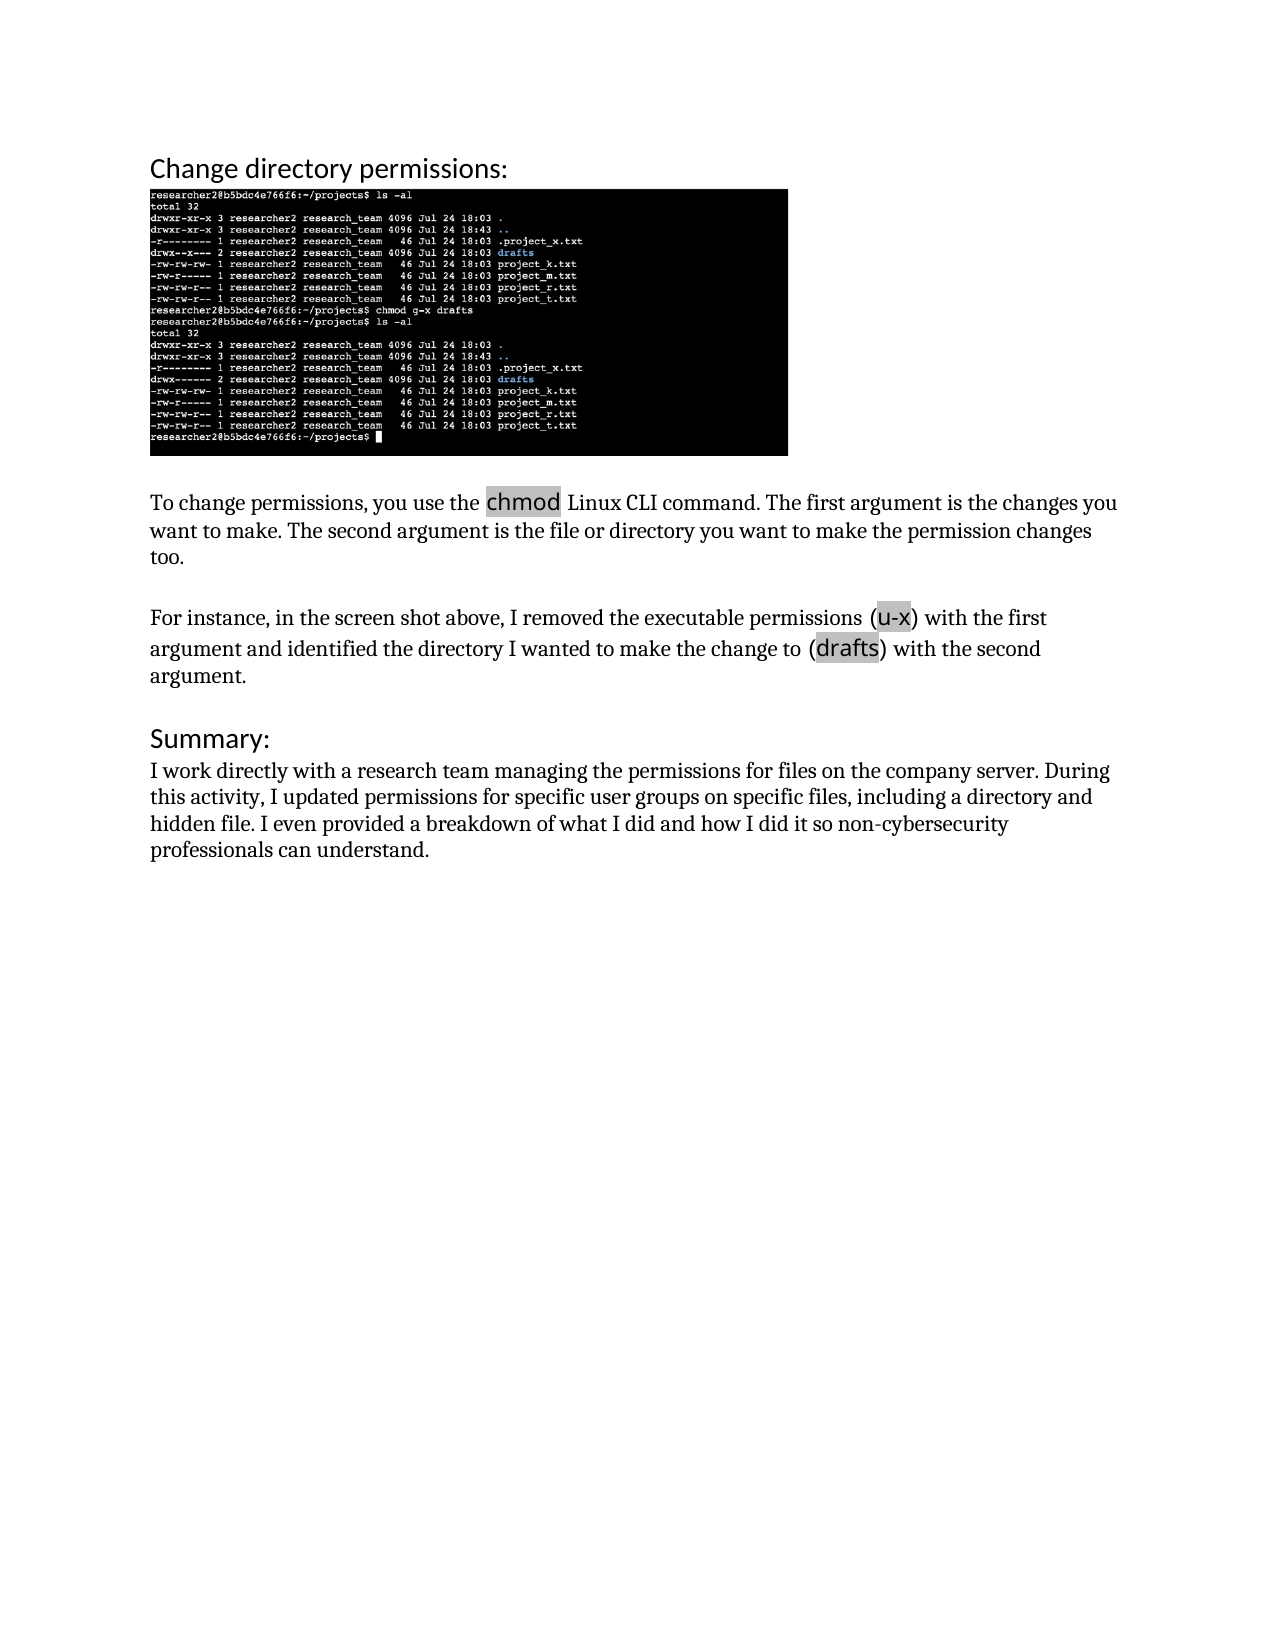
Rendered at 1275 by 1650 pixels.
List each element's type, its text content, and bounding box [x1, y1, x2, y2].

picture [150, 187, 789, 456]
text To change permissions, you use the chmod Linux CLI command. The first argument is the changes you want to make. The second argument is the file or directory you want to make the permission changes too. [150, 486, 1125, 570]
subtitle Summary: [150, 720, 1125, 756]
text For instance, in the screen shot above, I removed the executable permissions (u-x) with the first argument and identified the directory I wanted to make the change to (drafts) with the second argument. [150, 601, 1125, 689]
subtitle Change directory permissions: [150, 150, 1125, 186]
text I work directly with a research team managing the permissions for files on the company server. During this activity, I updated permissions for specific user groups on specific files, including a directory and hidden file. I even provided a breakdown of what I did and how I did it so non-cybersecurity professionals can understand. [150, 758, 1125, 863]
